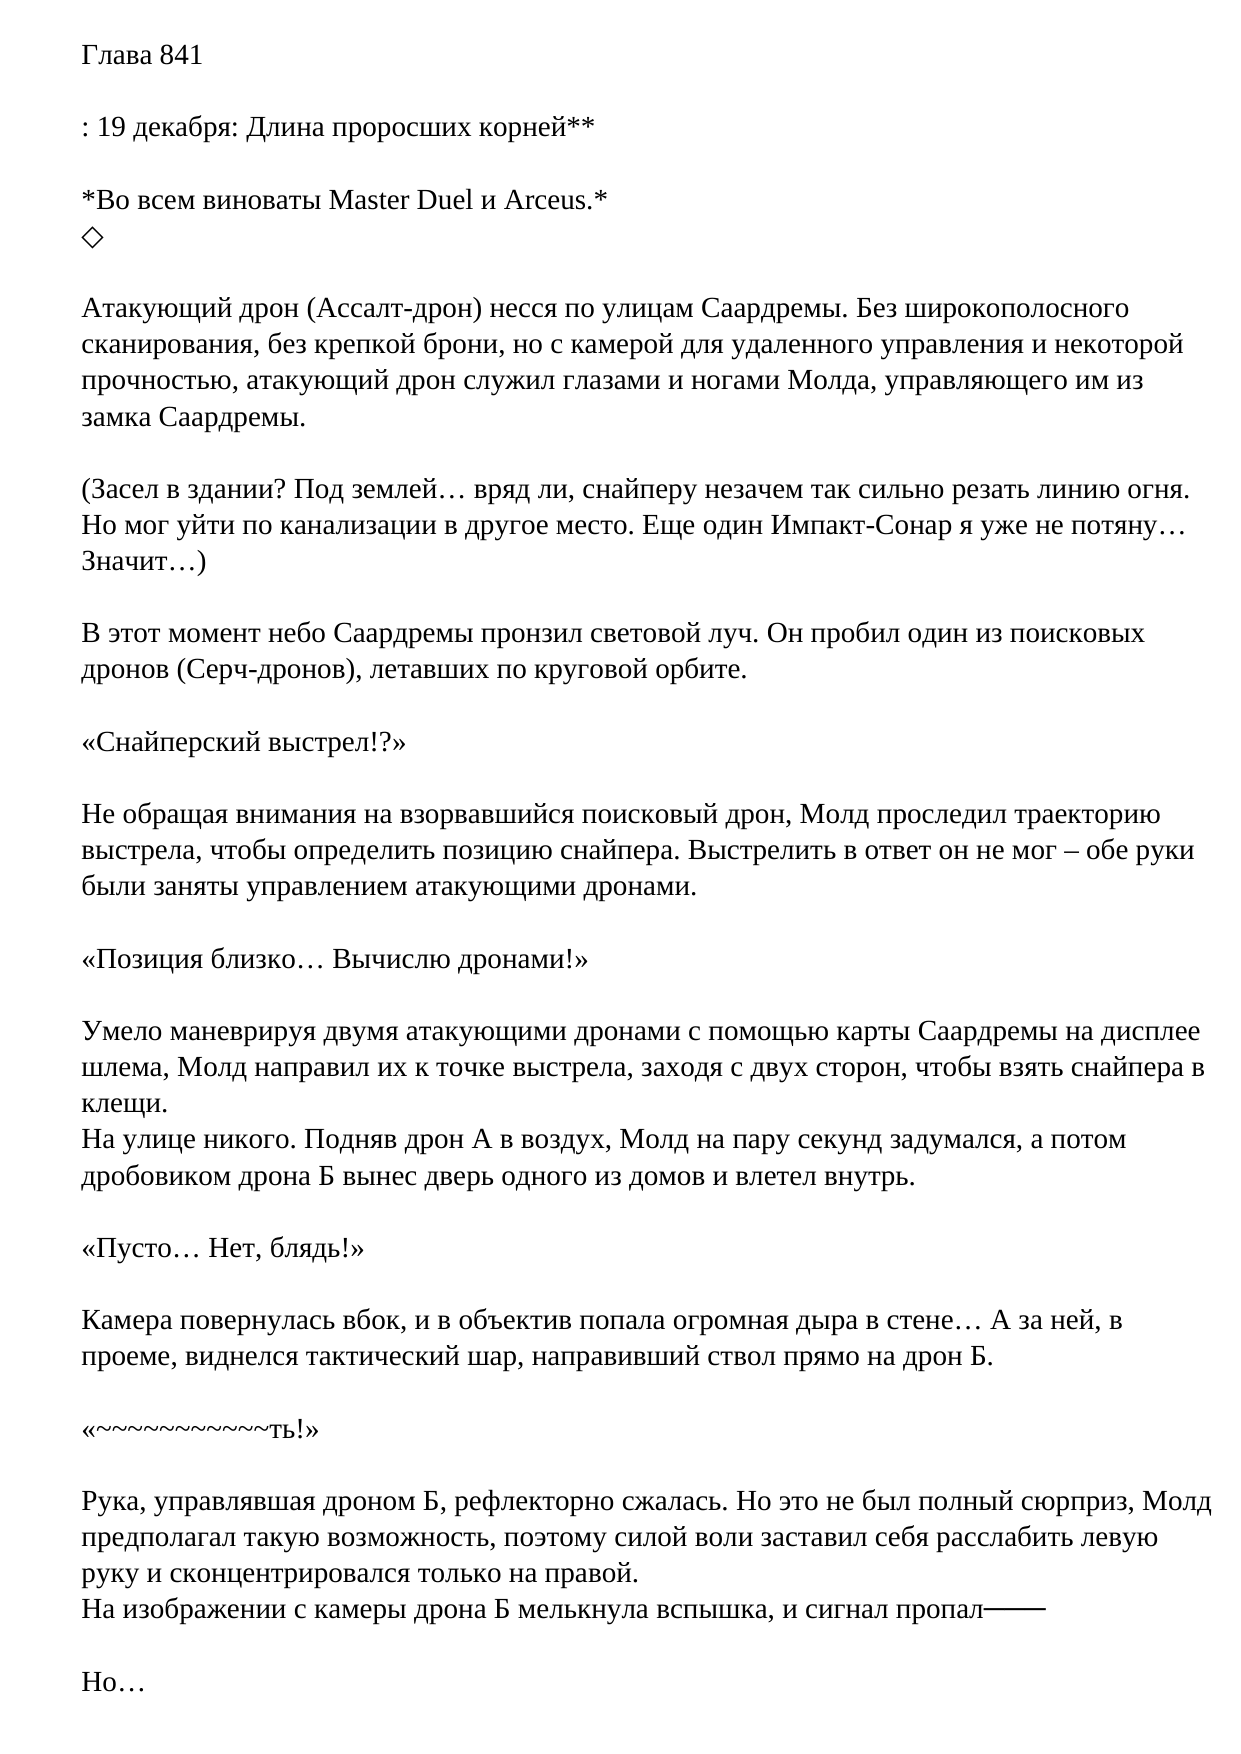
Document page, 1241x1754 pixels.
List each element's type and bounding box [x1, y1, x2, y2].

text [81, 37, 1215, 1733]
